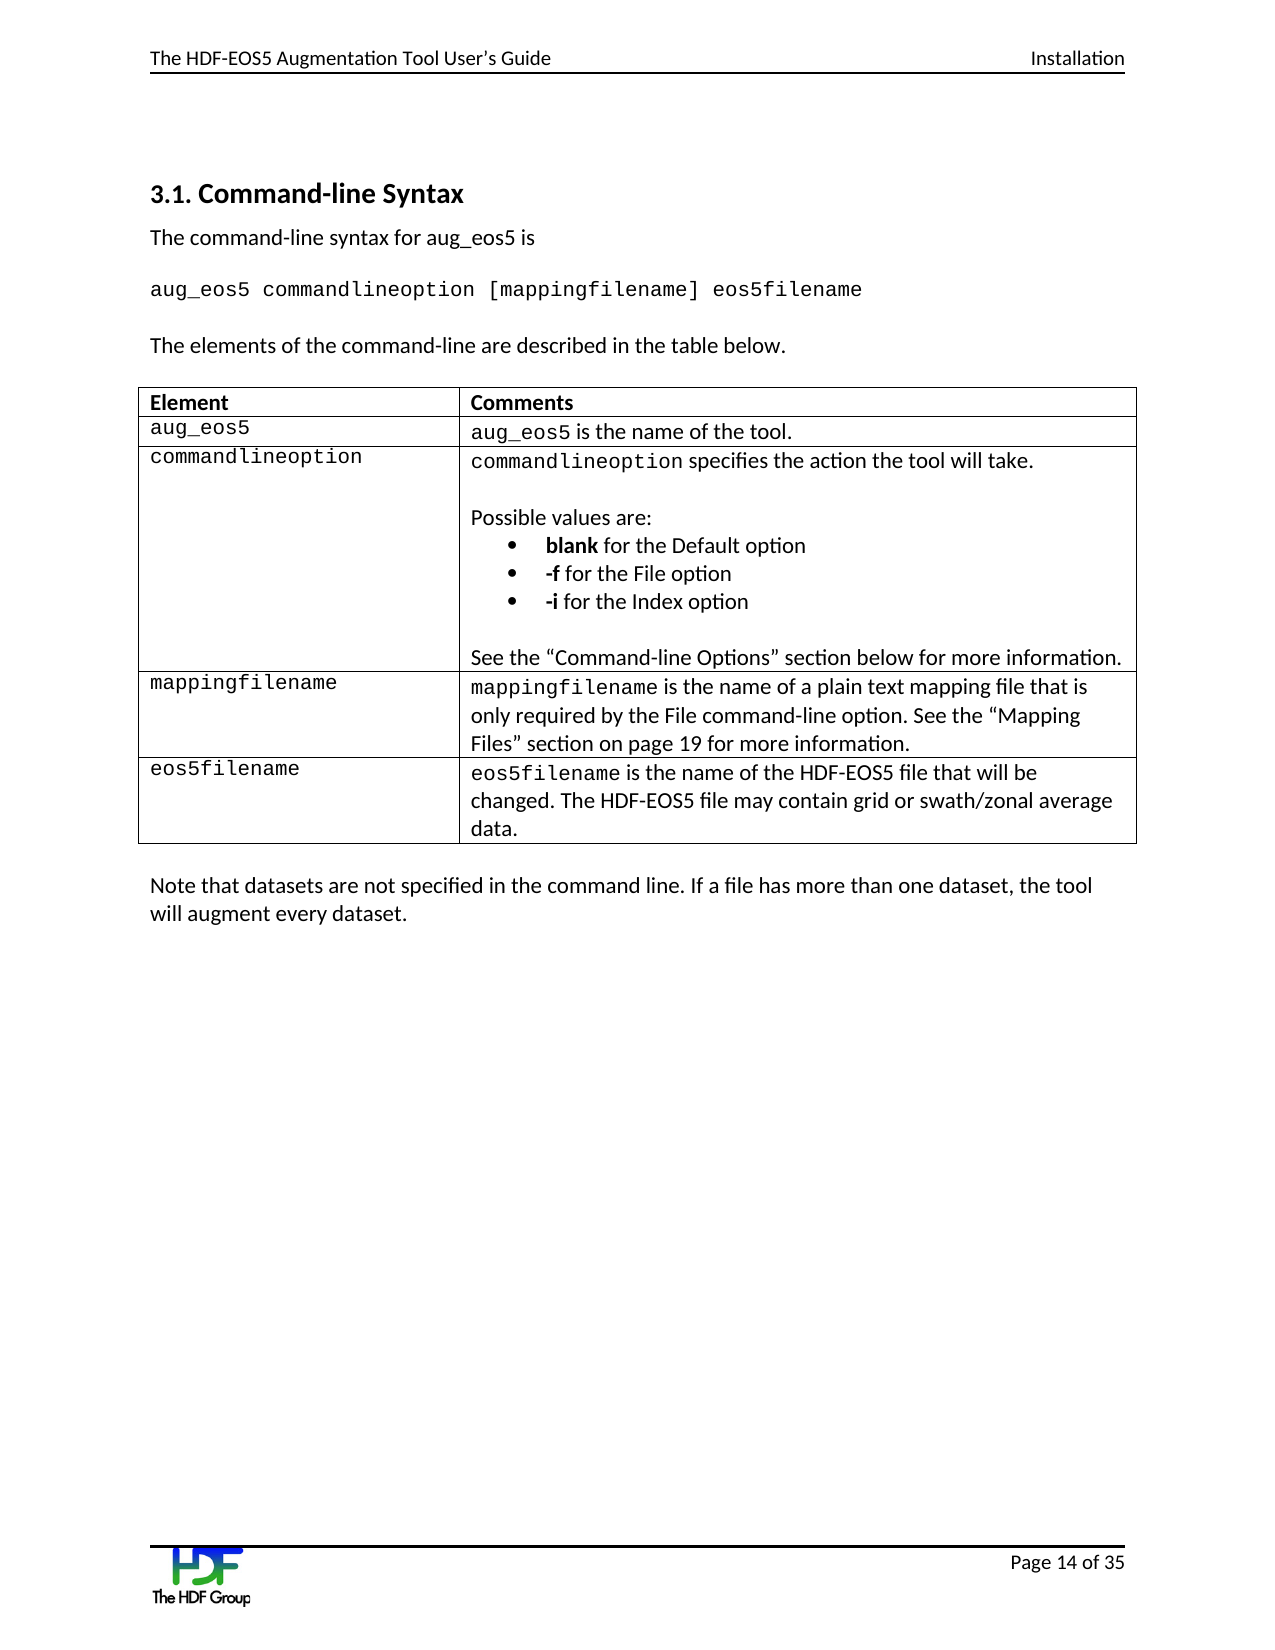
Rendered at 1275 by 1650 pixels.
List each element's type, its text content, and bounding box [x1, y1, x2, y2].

picture [152, 1548, 251, 1607]
table_header Comments [460, 388, 1136, 416]
table_cell commandlineoption specifies the action the tool will take. Possible values are: blank for the Default option -f for the File option -i for the Index option See the “Command-line Options” section below for more information. [460, 447, 1136, 671]
table_header Element [139, 388, 459, 416]
text The elements of the command-line are described in the table below. [150, 331, 1125, 359]
table_cell mappingfilename is the name of a plain text mapping file that is only required by the File command-line option. See the “Mapping Files” section on page 19 for more information. [460, 672, 1136, 757]
table_cell mappingfilename [139, 672, 459, 757]
text aug_eos5 commandlineoption [mappingfilename] eos5filename [150, 279, 1125, 303]
text Note that datasets are not specified in the command line. If a file has more than one dataset, the tool will augment every dataset. [150, 872, 1125, 928]
subtitle Command-line Syntax [150, 175, 1125, 211]
table_cell eos5filename is the name of the HDF-EOS5 file that will be changed. The HDF-EOS5 file may contain grid or swath/zonal average data. [460, 758, 1136, 842]
text The command-line syntax for aug_eos5 is [150, 223, 1125, 251]
table_cell aug_eos5 is the name of the tool. [460, 417, 1136, 446]
table_cell commandlineoption [139, 447, 459, 671]
table_cell eos5filename [139, 758, 459, 842]
table_cell aug_eos5 [139, 417, 459, 446]
